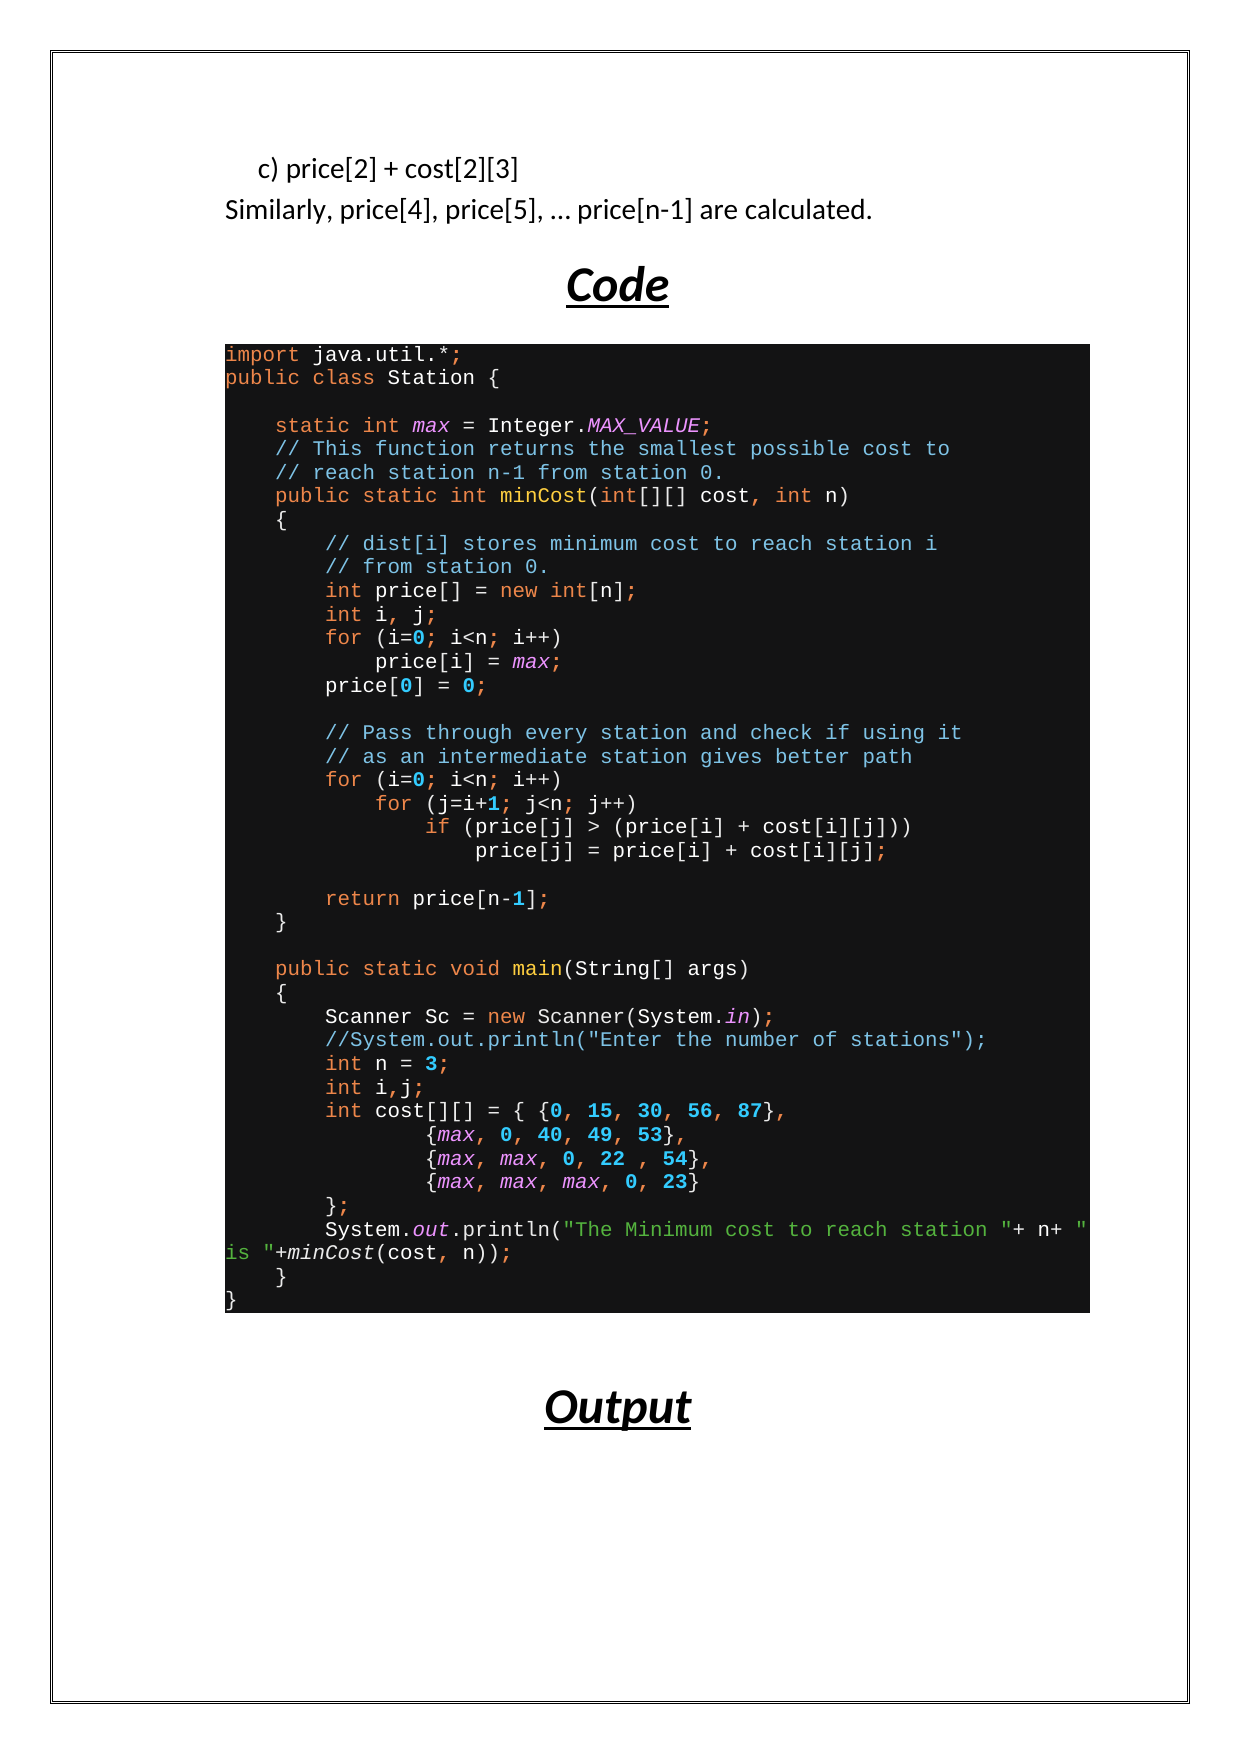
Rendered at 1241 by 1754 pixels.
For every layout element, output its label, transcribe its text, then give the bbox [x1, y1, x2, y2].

text import java.util.*; public class Station { static int max = Integer.MAX_VALUE; // This function returns the smallest possible cost to // reach station n-1 from station 0. public static int minCost(int[][] cost, int n) { // dist[i] stores minimum cost to reach station i // from station 0. int price[] = new int[n]; int i, j; for (i=0; i<n; i++) price[i] = max; price[0] = 0; // Pass through every station and check if using it // as an intermediate station gives better path for (i=0; i<n; i++) for (j=i+1; j<n; j++) if (price[j] > (price[i] + cost[i][j])) price[j] = price[i] + cost[i][j]; return price[n-1]; } public static void main(String[] args) { Scanner Sc = new Scanner(System.in); //System.out.println("Enter the number of stations"); int n = 3; int i,j; int cost[][] = { {0, 15, 30, 56, 87}, {max, 0, 40, 49, 53}, {max, max, 0, 22 , 54}, {max, max, max, 0, 23} }; System.out.println("The Minimum cost to reach station "+ n+ " is "+minCost(cost, n)); } } [225, 344, 1090, 1313]
text Output [150, 1375, 1090, 1436]
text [225, 150, 1090, 227]
text Code [150, 253, 1090, 314]
